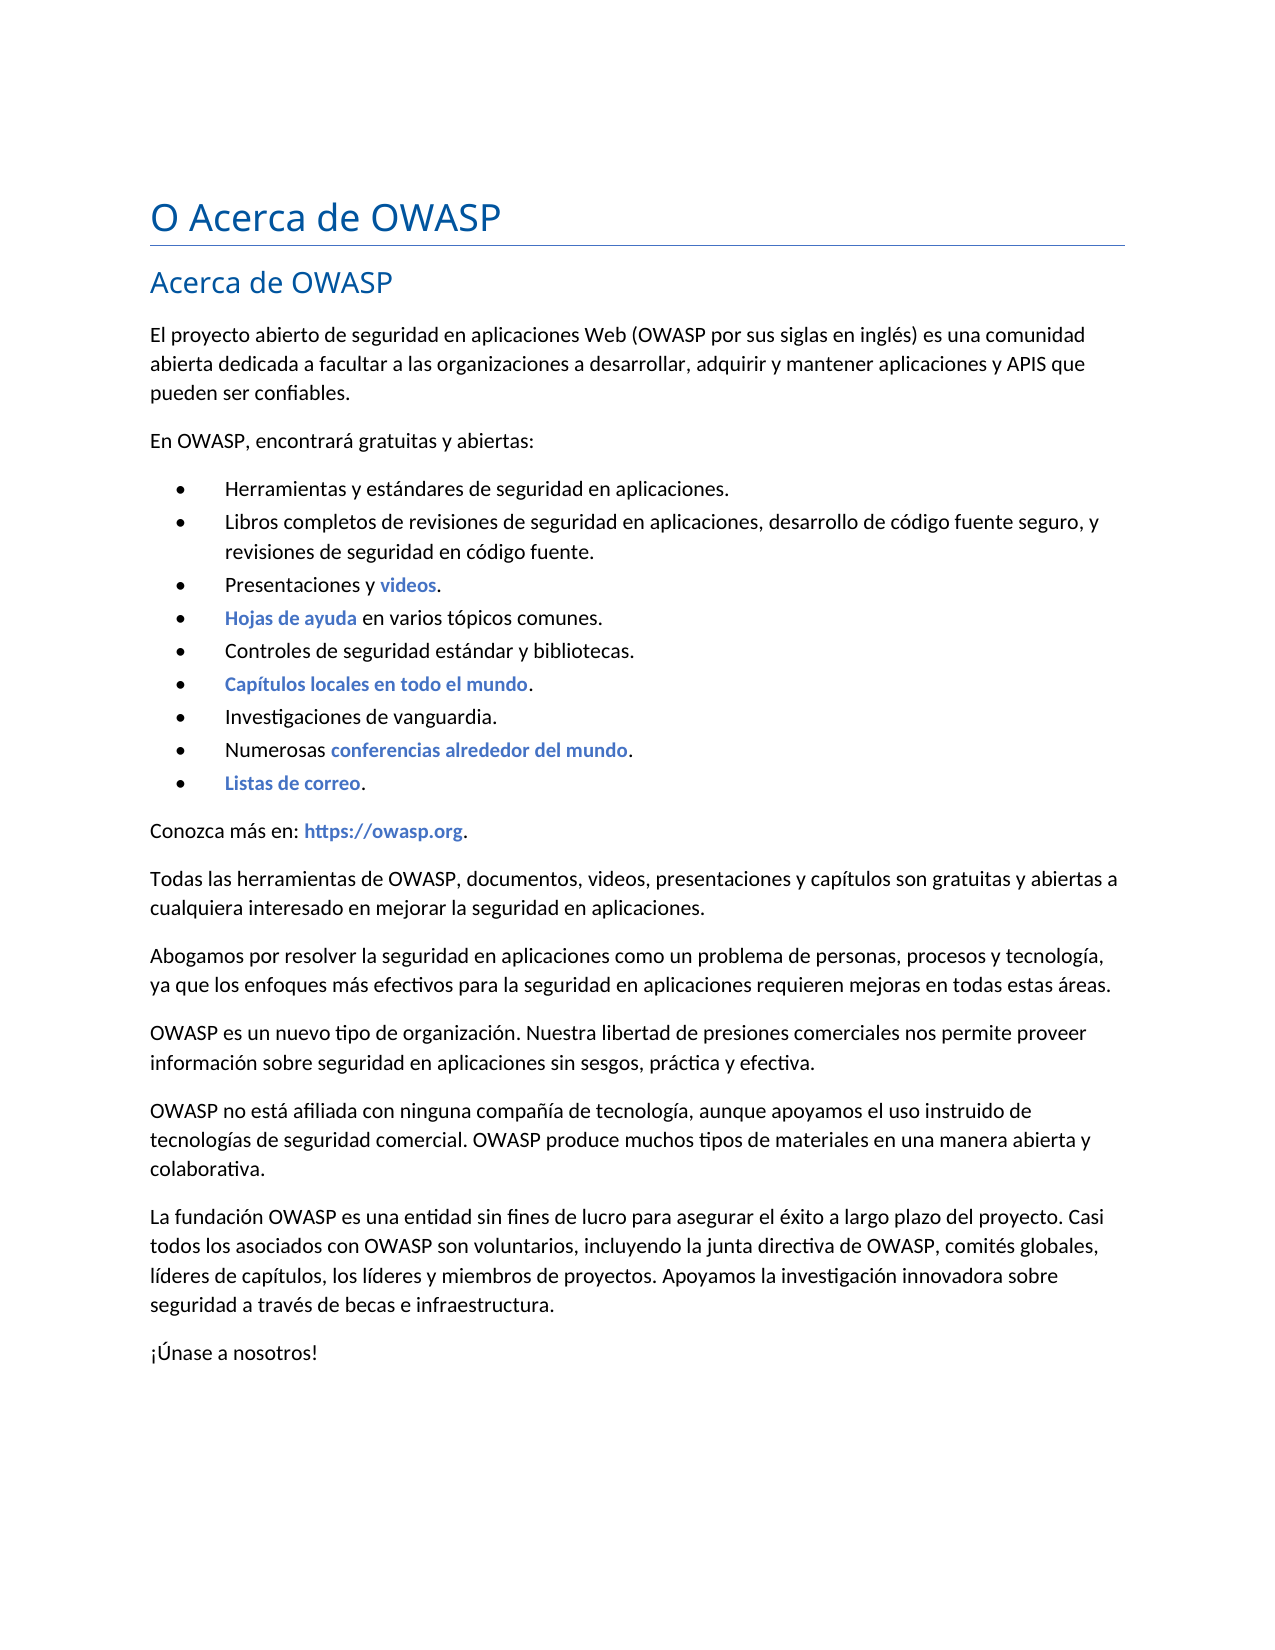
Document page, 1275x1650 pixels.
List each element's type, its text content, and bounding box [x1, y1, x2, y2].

list Libros completos de revisiones de seguridad en aplicaciones, desarrollo de código fuente seguro, y revisiones de seguridad en código fuente. [175, 508, 1125, 564]
list Presentaciones y videos. [175, 571, 1125, 597]
text OWASP no está afiliada con ninguna compañía de tecnología, aunque apoyamos el uso instruido de tecnologías de seguridad comercial. OWASP produce muchos tipos de materiales en una manera abierta y colaborativa. [150, 1097, 1125, 1182]
text ¡Únase a nosotros! [150, 1339, 1125, 1366]
list Numerosas conferencias alrededor del mundo. [175, 736, 1125, 763]
text El proyecto abierto de seguridad en aplicaciones Web (OWASP por sus siglas en inglés) es una comunidad abierta dedicada a facultar a las organizaciones a desarrollar, adquirir y mantener aplicaciones y APIS que pueden ser confiables. [150, 321, 1125, 406]
text La fundación OWASP es una entidad sin fines de lucro para asegurar el éxito a largo plazo del proyecto. Casi todos los asociados con OWASP son voluntarios, incluyendo la junta directiva de OWASP, comités globales, líderes de capítulos, los líderes y miembros de proyectos. Apoyamos la investigación innovadora sobre seguridad a través de becas e infraestructura. [150, 1203, 1125, 1318]
list Hojas de ayuda en varios tópicos comunes. [175, 604, 1125, 631]
text En OWASP, encontrará gratuitas y abiertas: [150, 427, 1125, 454]
text Todas las herramientas de OWASP, documentos, videos, presentaciones y capítulos son gratuitas y abiertas a cualquiera interesado en mejorar la seguridad en aplicaciones. [150, 865, 1125, 921]
subtitle Acerca de OWASP [150, 262, 1125, 302]
list Herramientas y estándares de seguridad en aplicaciones. [175, 476, 1125, 502]
list Investigaciones de vanguardia. [175, 703, 1125, 729]
list Listas de correo. [175, 769, 1125, 796]
text Conozca más en: . [150, 817, 1125, 844]
list Capítulos locales en todo el mundo. [175, 670, 1125, 697]
subtitle O Acerca de OWASP [150, 192, 1125, 245]
text OWASP es un nuevo tipo de organización. Nuestra libertad de presiones comerciales nos permite proveer información sobre seguridad en aplicaciones sin sesgos, práctica y efectiva. [150, 1019, 1125, 1076]
list Controles de seguridad estándar y bibliotecas. [175, 637, 1125, 663]
text Abogamos por resolver la seguridad en aplicaciones como un problema de personas, procesos y tecnología, ya que los enfoques más efectivos para la seguridad en aplicaciones requieren mejoras en todas estas áreas. [150, 942, 1125, 998]
